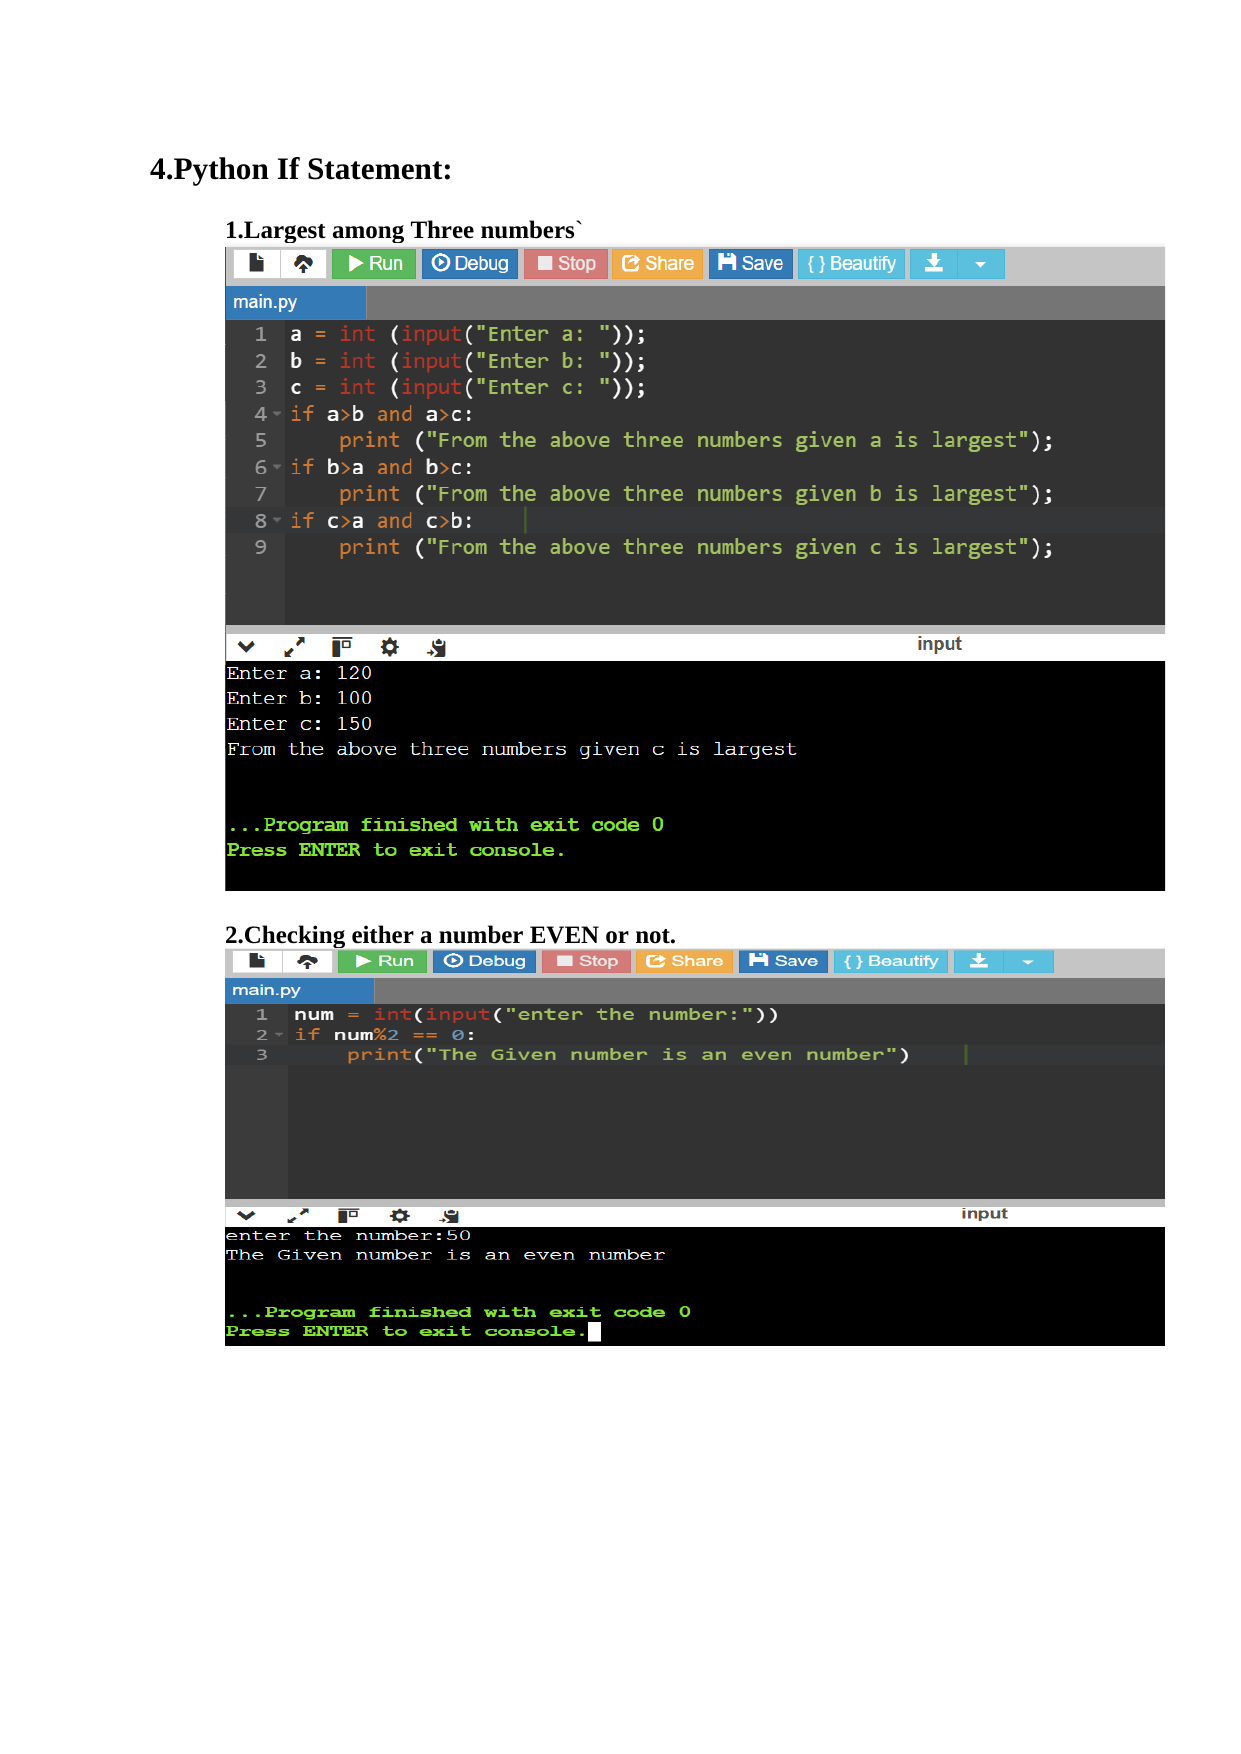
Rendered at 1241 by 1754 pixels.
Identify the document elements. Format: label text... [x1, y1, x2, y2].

text 2.Checking either a number EVEN or not. [225, 920, 1090, 948]
text 4.Python If Statement: [150, 150, 1090, 186]
text 1.Largest among Three numbers` [225, 215, 1090, 243]
picture [225, 243, 1166, 891]
picture [225, 948, 1165, 1346]
